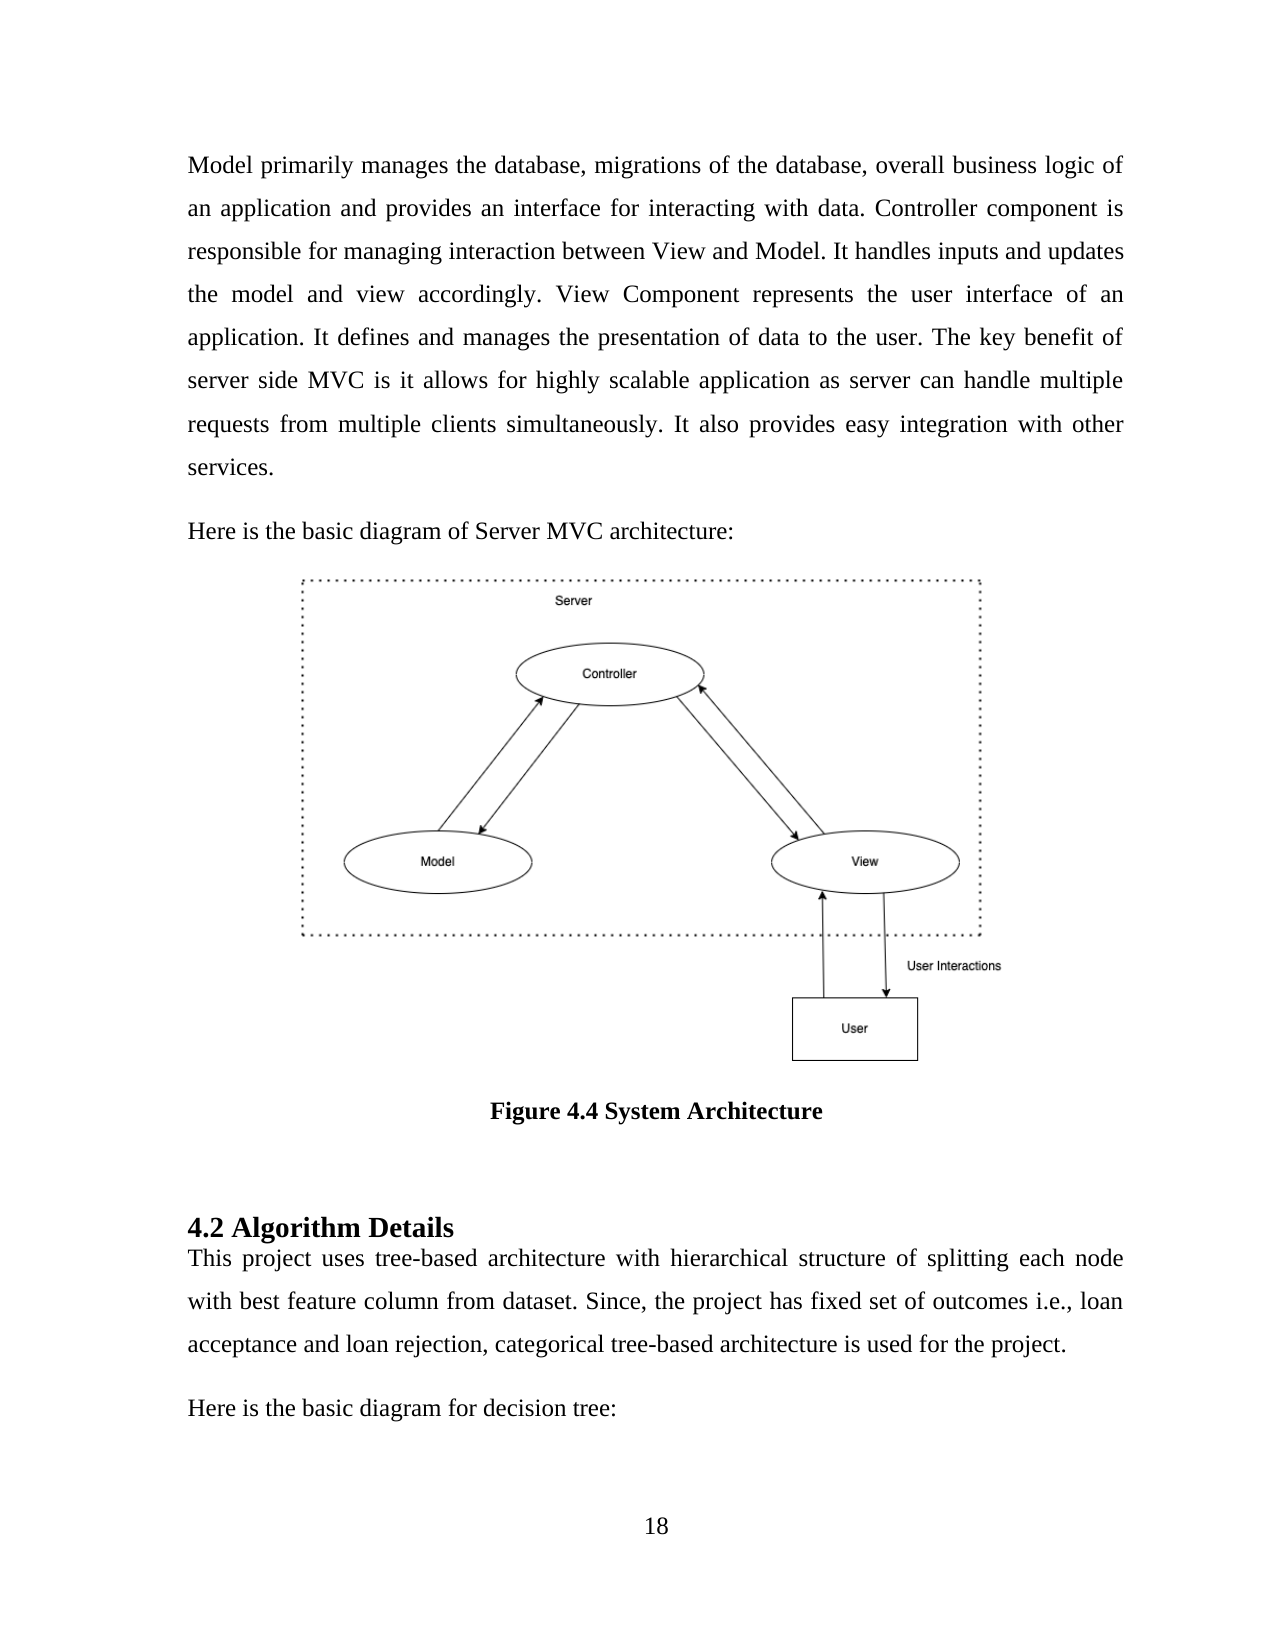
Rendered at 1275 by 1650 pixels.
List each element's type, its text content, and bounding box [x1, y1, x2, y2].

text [187, 150, 1125, 481]
text Here is the basic diagram for decision tree: [187, 1393, 1125, 1422]
subtitle 4.2 Algorithm Details [187, 1210, 1125, 1243]
text Figure 4.4 System Architecture [187, 1096, 1125, 1125]
text Here is the basic diagram of Server MVC architecture: [187, 516, 1125, 544]
text This project uses tree-based architecture with hierarchical structure of splitting each node with best feature column from dataset. Since, the project has fixed set of outcomes i.e., loan acceptance and loan rejection, categorical tree-based architecture is used for the project. [187, 1243, 1125, 1358]
picture [301, 579, 1012, 1061]
